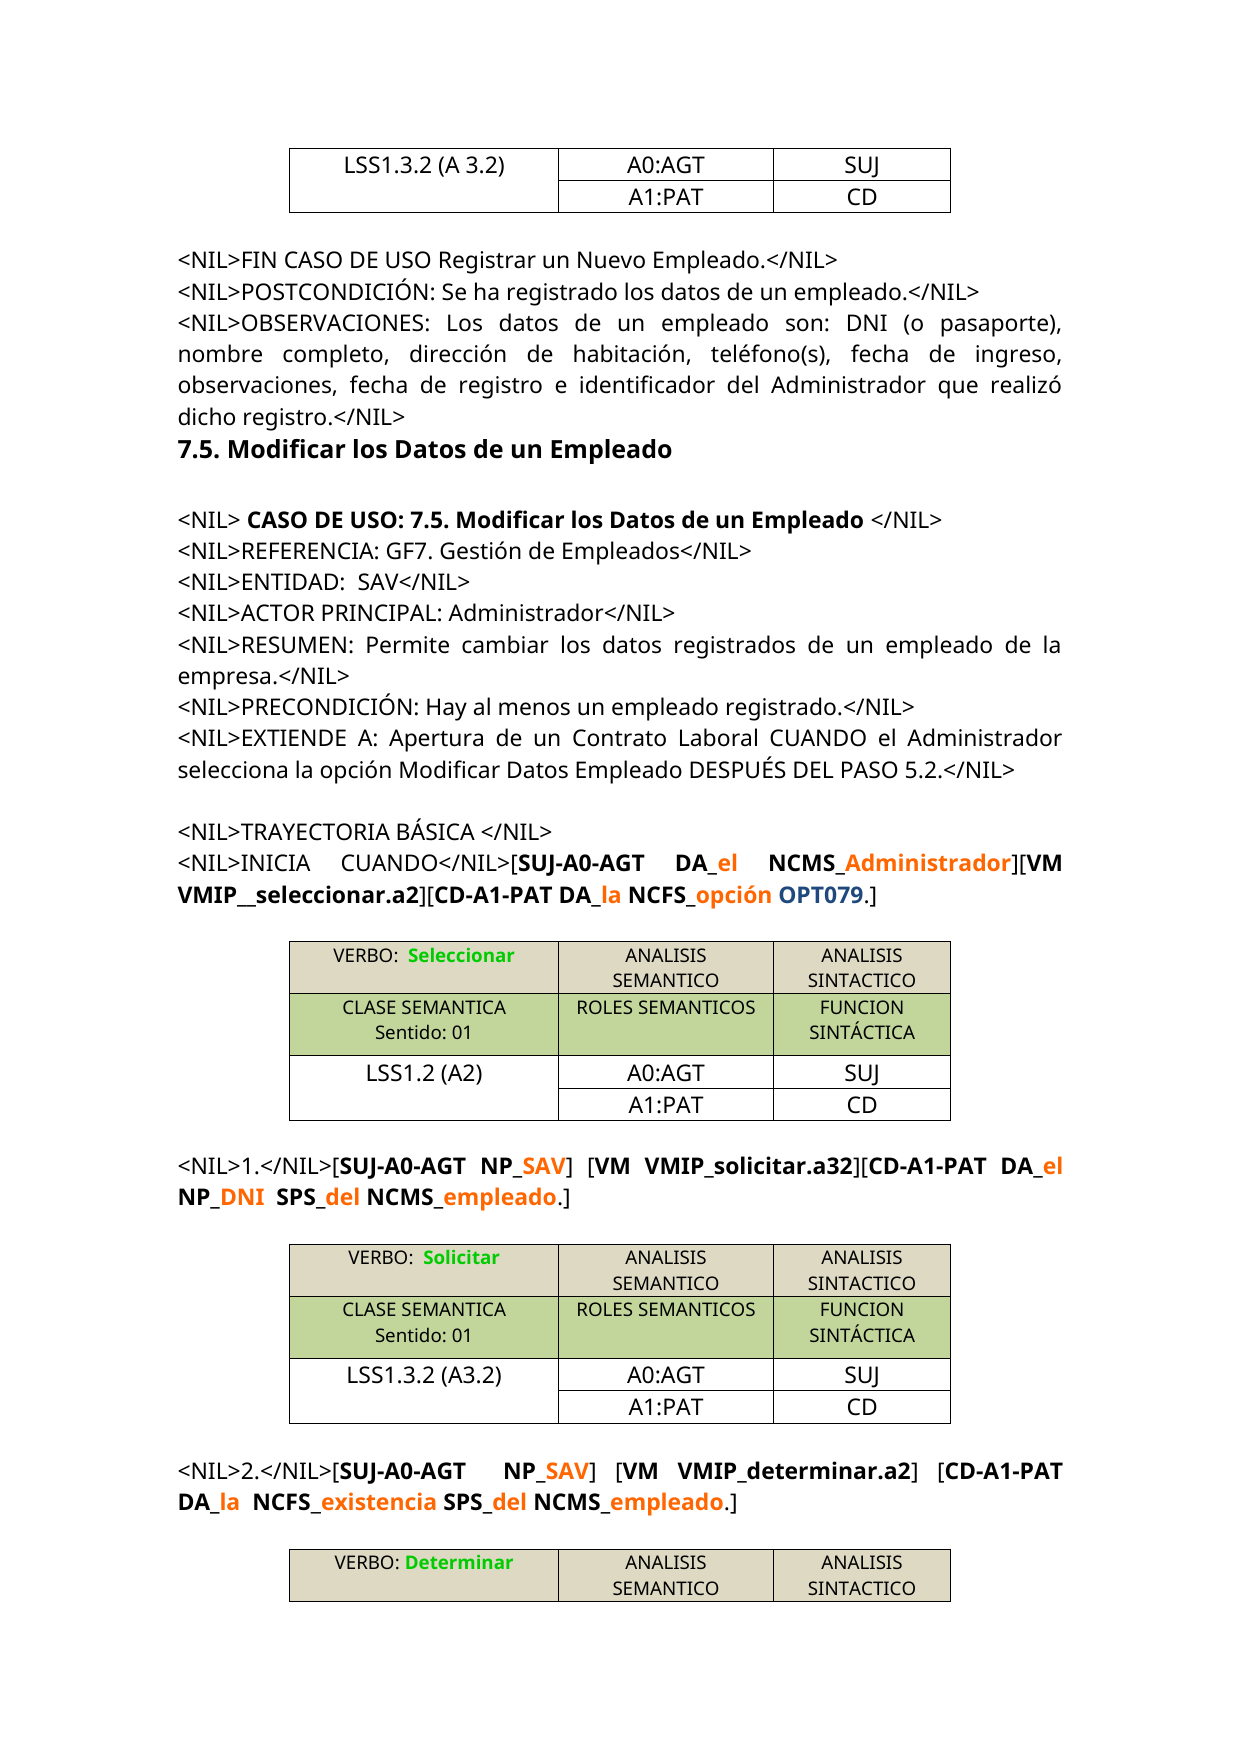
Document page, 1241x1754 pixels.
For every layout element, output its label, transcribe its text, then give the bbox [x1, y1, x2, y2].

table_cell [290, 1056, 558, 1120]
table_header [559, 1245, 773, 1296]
text <NIL>2.</NIL>[SUJ-A0-AGT NP_SAV] [VM VMIP_determinar.a2] [CD-A1-PAT DA_la NCFS_existencia SPS_del NCMS_empleado.] [177, 1455, 1063, 1517]
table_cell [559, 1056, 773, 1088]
text <NIL>OBSERVACIONES: Los datos de un empleado son: DNI (o pasaporte), nombre completo, dirección de habitación, teléfono(s), fecha de ingreso, observaciones, fecha de registro e identificador del Administrador que realizó dicho registro.</NIL> [177, 307, 1063, 432]
text <NIL>1.</NIL>[SUJ-A0-AGT NP_SAV] [VM VMIP_solicitar.a32][CD-A1-PAT DA_el NP_DNI SPS_del NCMS_empleado.] [177, 1150, 1063, 1212]
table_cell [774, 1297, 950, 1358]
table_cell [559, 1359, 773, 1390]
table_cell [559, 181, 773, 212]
text <NIL>RESUMEN: Permite cambiar los datos registrados de un empleado de la empresa.</NIL> [177, 628, 1063, 691]
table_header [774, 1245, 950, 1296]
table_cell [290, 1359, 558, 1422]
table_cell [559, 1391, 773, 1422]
text <NIL>ENTIDAD: SAV</NIL> [177, 566, 1063, 597]
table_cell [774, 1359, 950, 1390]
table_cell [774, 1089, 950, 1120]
text 7.5. Modificar los Datos de un Empleado [177, 432, 1063, 466]
text <NIL>FIN CASO DE USO Registrar un Nuevo Empleado.</NIL> [177, 244, 1063, 276]
text <NIL>TRAYECTORIA BÁSICA </NIL> [177, 816, 1063, 847]
text <NIL>PRECONDICIÓN: Hay al menos un empleado registrado.</NIL> [177, 691, 1063, 722]
text <NIL>EXTIENDE A: Apertura de un Contrato Laboral CUANDO el Administrador selecciona la opción Modificar Datos Empleado DESPUÉS DEL PASO 5.2.</NIL> [177, 722, 1063, 785]
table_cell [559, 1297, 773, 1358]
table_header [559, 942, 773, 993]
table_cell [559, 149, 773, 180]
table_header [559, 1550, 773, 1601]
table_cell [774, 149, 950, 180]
text <NIL>REFERENCIA: GF7. Gestión de Empleados</NIL> [177, 535, 1063, 566]
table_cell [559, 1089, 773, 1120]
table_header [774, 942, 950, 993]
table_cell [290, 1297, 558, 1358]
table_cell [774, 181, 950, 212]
text <NIL>ACTOR PRINCIPAL: Administrador</NIL> [177, 597, 1063, 628]
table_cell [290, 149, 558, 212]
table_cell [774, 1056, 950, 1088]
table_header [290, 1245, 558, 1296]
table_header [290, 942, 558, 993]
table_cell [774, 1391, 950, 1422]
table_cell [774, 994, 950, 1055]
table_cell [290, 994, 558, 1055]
text <NIL>POSTCONDICIÓN: Se ha registrado los datos de un empleado.</NIL> [177, 276, 1063, 307]
text <NIL>INICIA CUANDO</NIL>[SUJ-A0-AGT DA_el NCMS_Administrador][VM VMIP__seleccionar.a2][CD-A1-PAT DA_la NCFS_opción OPT079.] [177, 847, 1063, 910]
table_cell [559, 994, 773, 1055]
text <NIL> CASO DE USO: 7.5. Modificar los Datos de un Empleado </NIL> [177, 503, 1063, 535]
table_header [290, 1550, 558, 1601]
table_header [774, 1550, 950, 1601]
